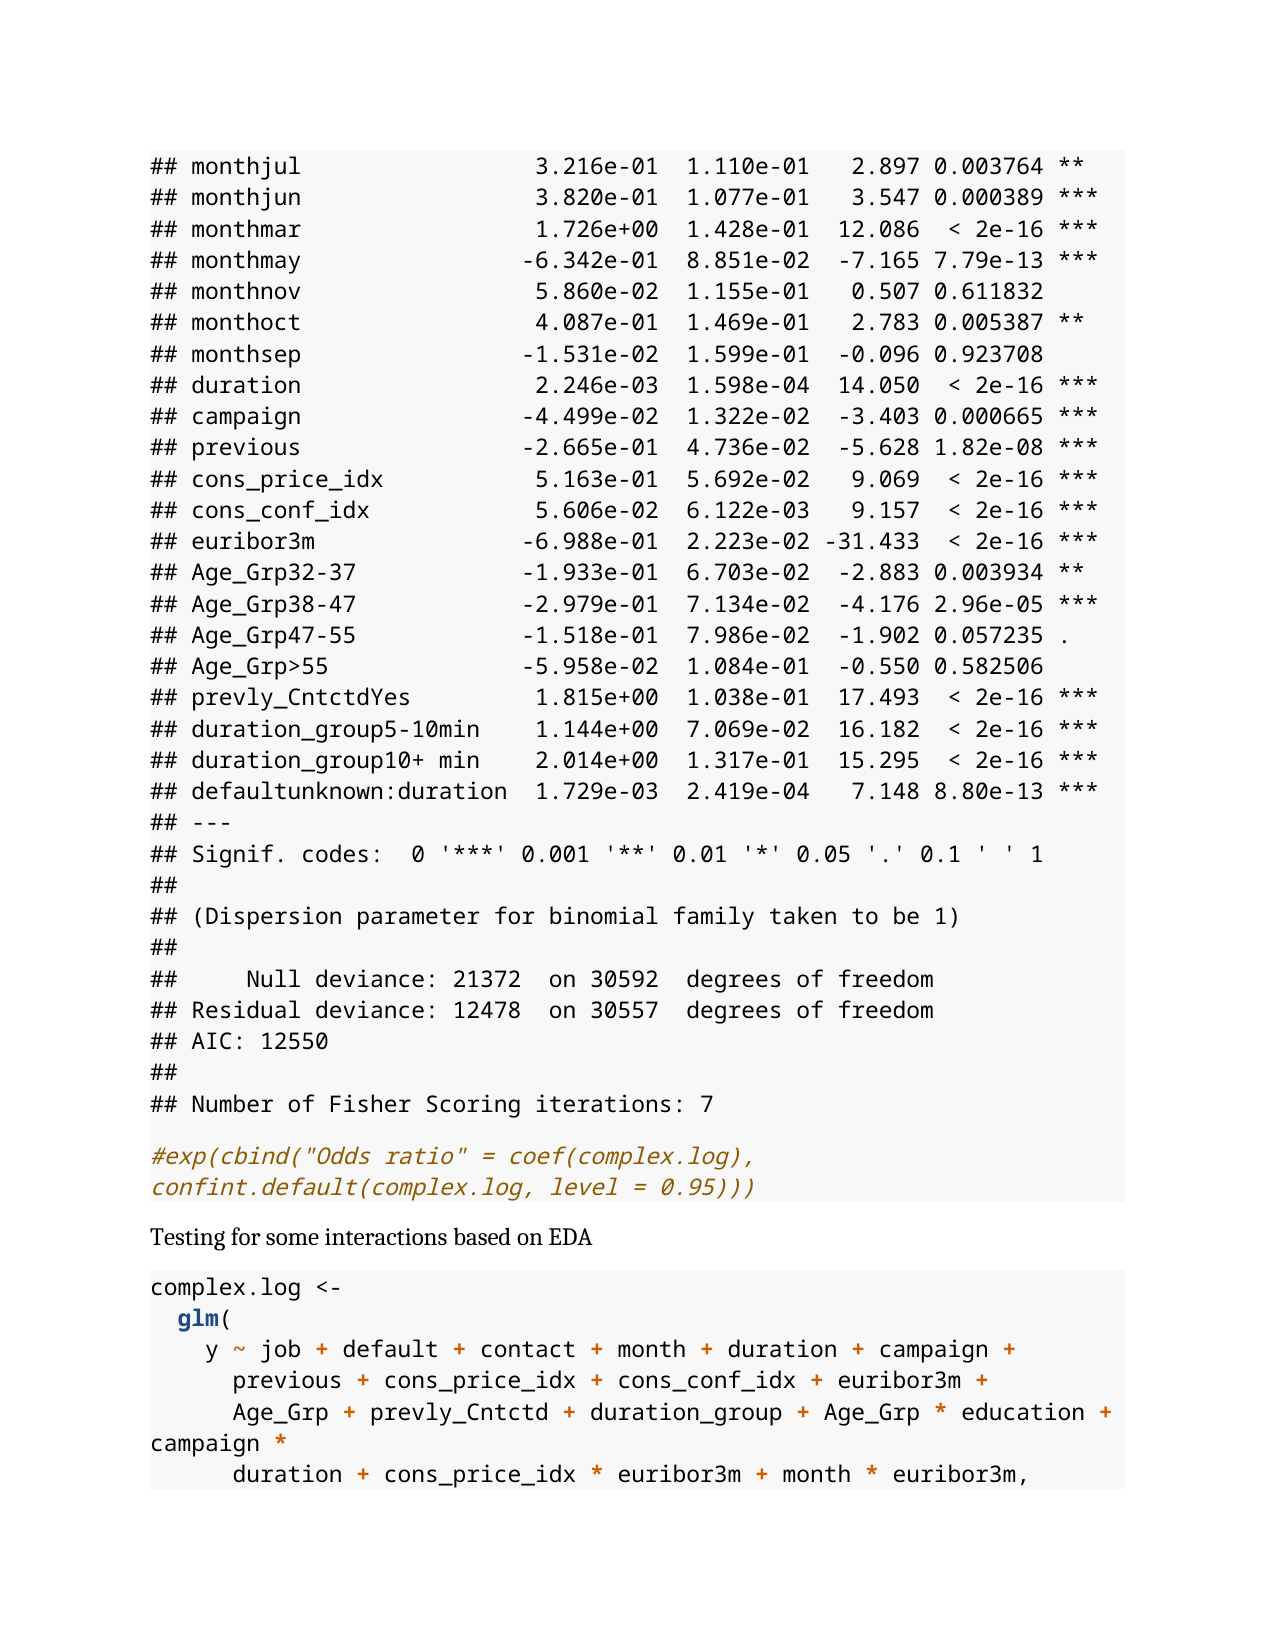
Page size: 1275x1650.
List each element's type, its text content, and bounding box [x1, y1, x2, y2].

text #exp(cbind("Odds ratio" = coef(complex.log), confint.default(complex.log, level = 0.95))) [150, 1139, 1125, 1202]
text Testing for some interactions based on EDA [150, 1223, 1125, 1252]
